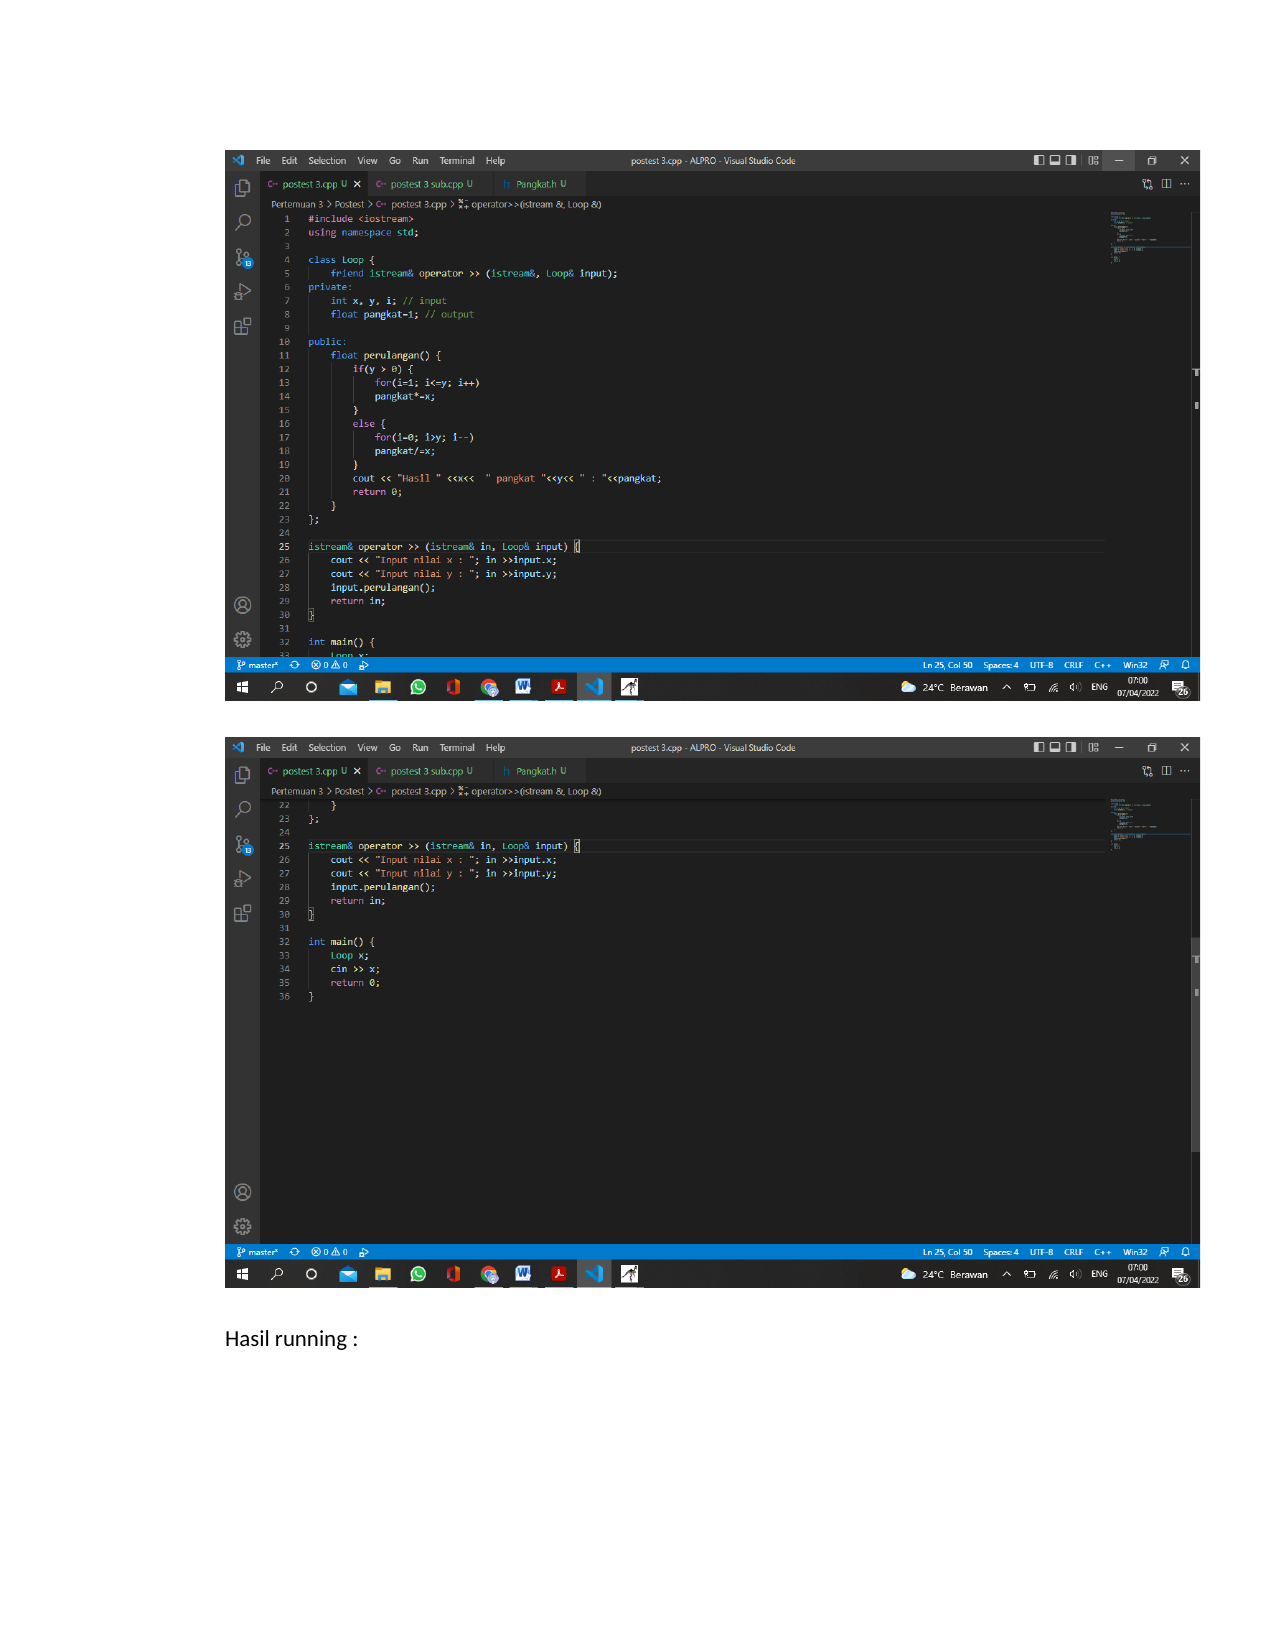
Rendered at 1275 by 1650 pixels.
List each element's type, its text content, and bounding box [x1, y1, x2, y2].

picture [225, 150, 1200, 701]
picture [225, 737, 1200, 1288]
list Hasil running : [225, 1324, 1125, 1352]
